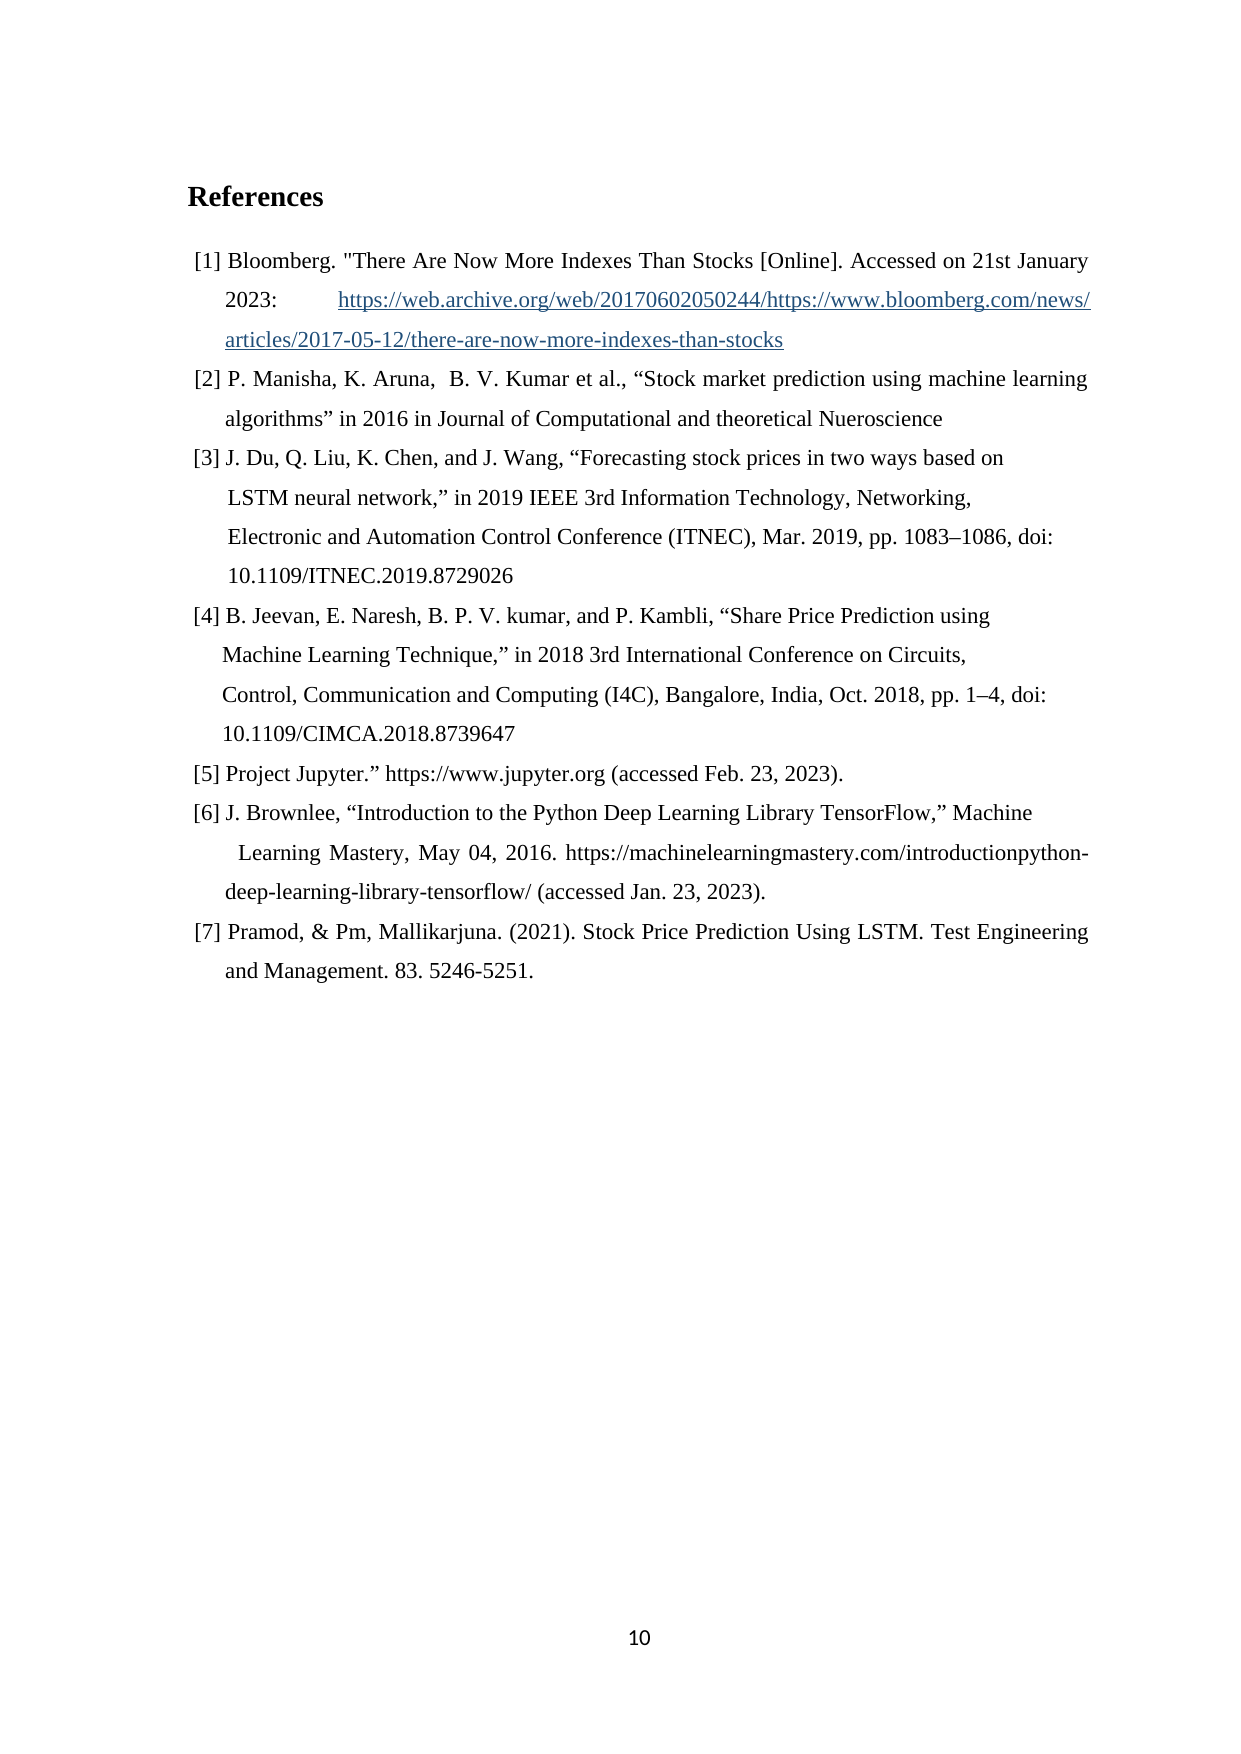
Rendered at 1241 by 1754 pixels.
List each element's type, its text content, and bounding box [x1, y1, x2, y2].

text References [187, 179, 1090, 213]
text [3] J. Du, Q. Liu, K. Chen, and J. Wang, “Forecasting stock prices in two ways based on [187, 444, 1090, 470]
text [7] Pramod, & Pm, Mallikarjuna. (2021). Stock Price Prediction Using LSTM. Test Engineering and Management. 83. 5246-5251. [187, 918, 1090, 984]
text [6] J. Brownlee, “Introduction to the Python Deep Learning Library TensorFlow,” Machine [187, 799, 1090, 826]
text LSTM neural network,” in 2019 IEEE 3rd Information Technology, Networking, [187, 483, 1090, 510]
text Control, Communication and Computing (I4C), Bangalore, India, Oct. 2018, pp. 1–4, doi: [187, 681, 1090, 707]
text Learning Mastery, May 04, 2016. https://machinelearningmastery.com/introductionpython-deep-learning-library-tensorflow/ (accessed Jan. 23, 2023). [187, 839, 1090, 905]
text 10.1109/ITNEC.2019.8729026 [187, 562, 1090, 589]
text [5] Project Jupyter.” https://www.jupyter.org (accessed Feb. 23, 2023). [187, 760, 1090, 786]
text [2] P. Manisha, K. Aruna, B. V. Kumar et al., “Stock market prediction using machine learning algorithms” in 2016 in Journal of Computational and theoretical Nueroscience [187, 365, 1090, 431]
text Electronic and Automation Control Conference (ITNEC), Mar. 2019, pp. 1083–1086, doi: [187, 523, 1090, 549]
text [1] Bloomberg. "There Are Now More Indexes Than Stocks [Online]. Accessed on 21st January 2023: https://web.archive.org/web/20170602050244/https://www.bloomberg.com/news/articles/2017-05-12/there-are-now-more-indexes-than-stocks [187, 247, 1090, 352]
text 10.1109/CIMCA.2018.8739647 [187, 720, 1090, 747]
text Machine Learning Technique,” in 2018 3rd International Conference on Circuits, [187, 641, 1090, 668]
text [4] B. Jeevan, E. Naresh, B. P. V. kumar, and P. Kambli, “Share Price Prediction using [187, 602, 1090, 628]
